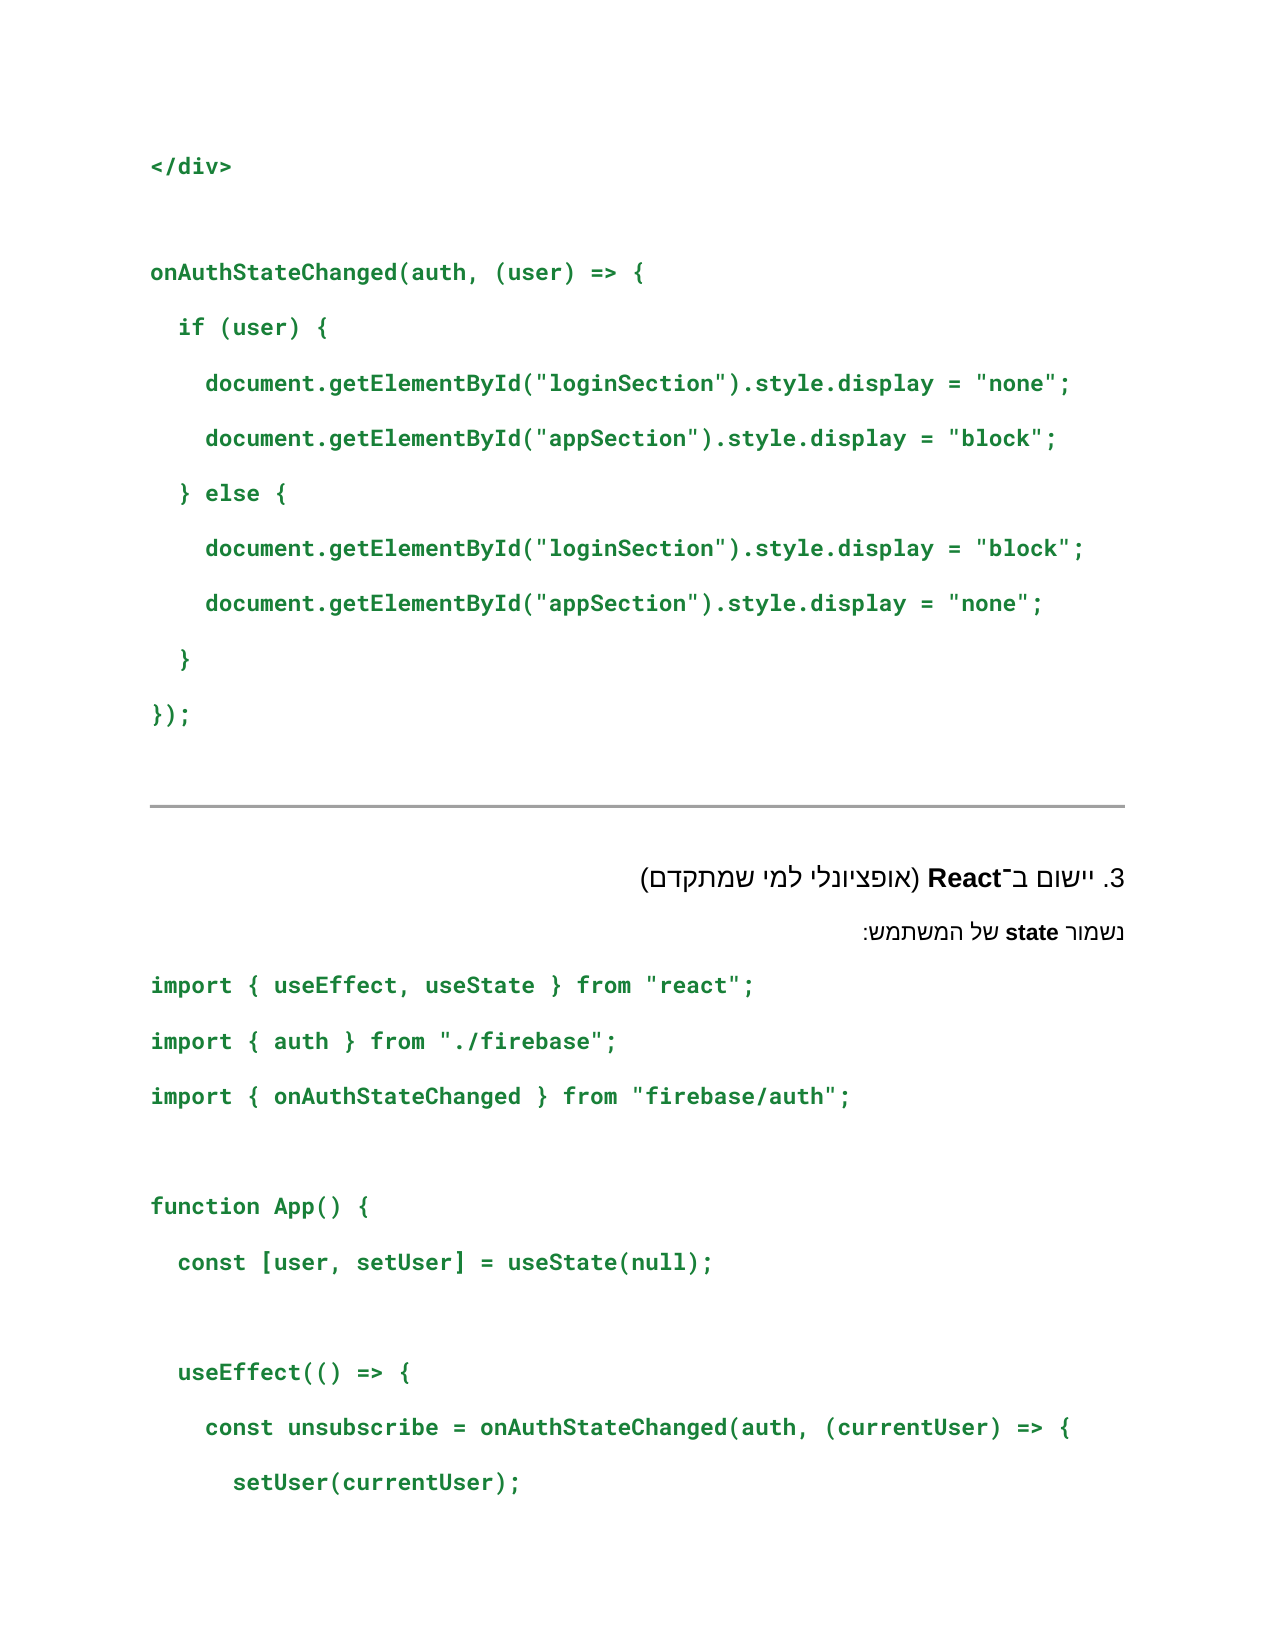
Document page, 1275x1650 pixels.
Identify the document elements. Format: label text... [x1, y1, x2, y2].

text } [150, 643, 1125, 673]
text function App() { [150, 1191, 1125, 1221]
text document.getElementById("loginSection").style.display = "none"; [150, 367, 1125, 397]
text document.getElementById("loginSection").style.display = "block"; [150, 533, 1125, 563]
text if (user) { [150, 312, 1125, 342]
text import { auth } from "./firebase"; [150, 1025, 1125, 1055]
text onAuthStateChanged(auth, (user) => { [150, 257, 1125, 287]
text import { useEffect, useState } from "react"; [150, 970, 1125, 1000]
text const [user, setUser] = useState(null); [150, 1246, 1125, 1276]
text נשמור state של המשתמש: [150, 918, 1125, 945]
text </div> [150, 150, 1125, 180]
text useEffect(() => { [150, 1356, 1125, 1386]
subtitle 3. יישום ב־React (אופציונלי למי שמתקדם) [150, 862, 1125, 893]
text document.getElementById("appSection").style.display = "block"; [150, 422, 1125, 452]
text } else { [150, 477, 1125, 508]
text import { onAuthStateChanged } from "firebase/auth"; [150, 1080, 1125, 1110]
text setUser(currentUser); [150, 1467, 1125, 1497]
text document.getElementById("appSection").style.display = "none"; [150, 588, 1125, 618]
text }); [150, 698, 1125, 728]
text const unsubscribe = onAuthStateChanged(auth, (currentUser) => { [150, 1411, 1125, 1442]
